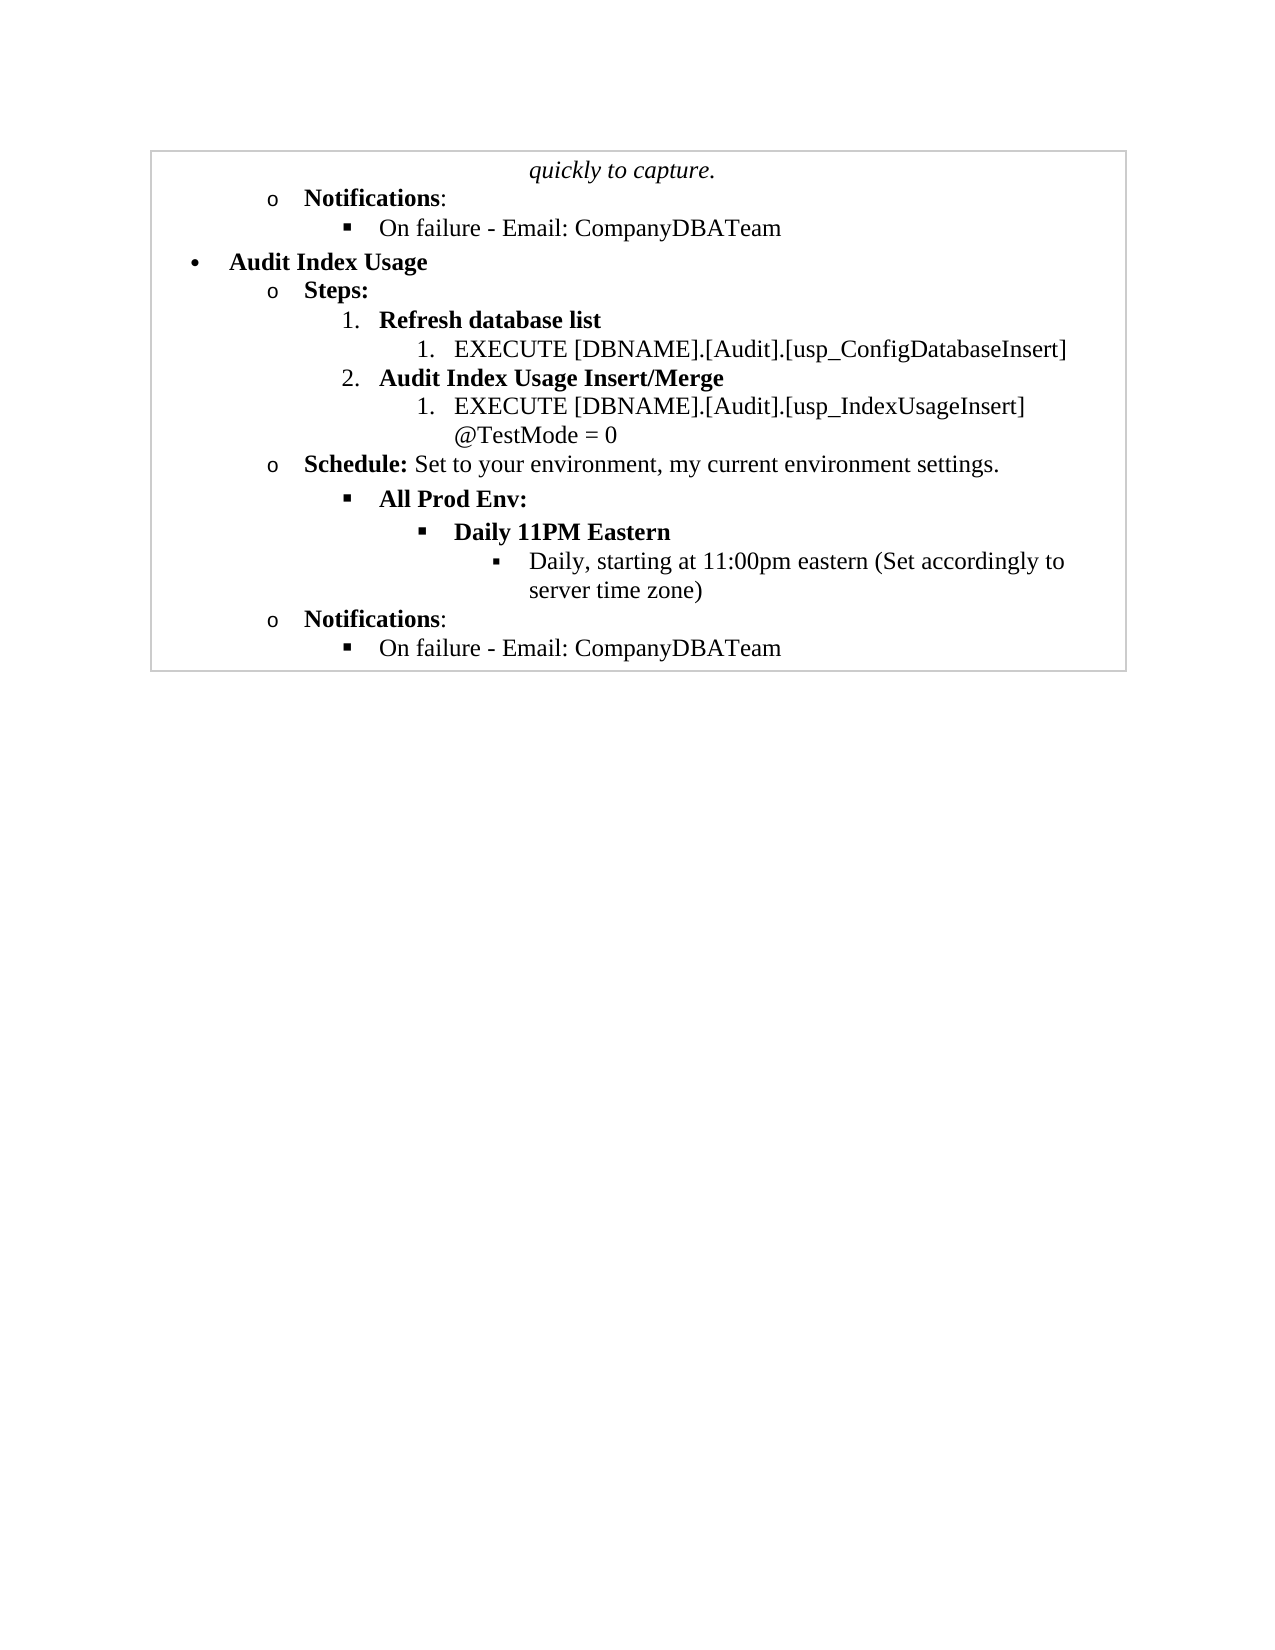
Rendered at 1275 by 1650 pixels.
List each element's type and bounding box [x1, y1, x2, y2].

table_cell [152, 152, 1125, 670]
